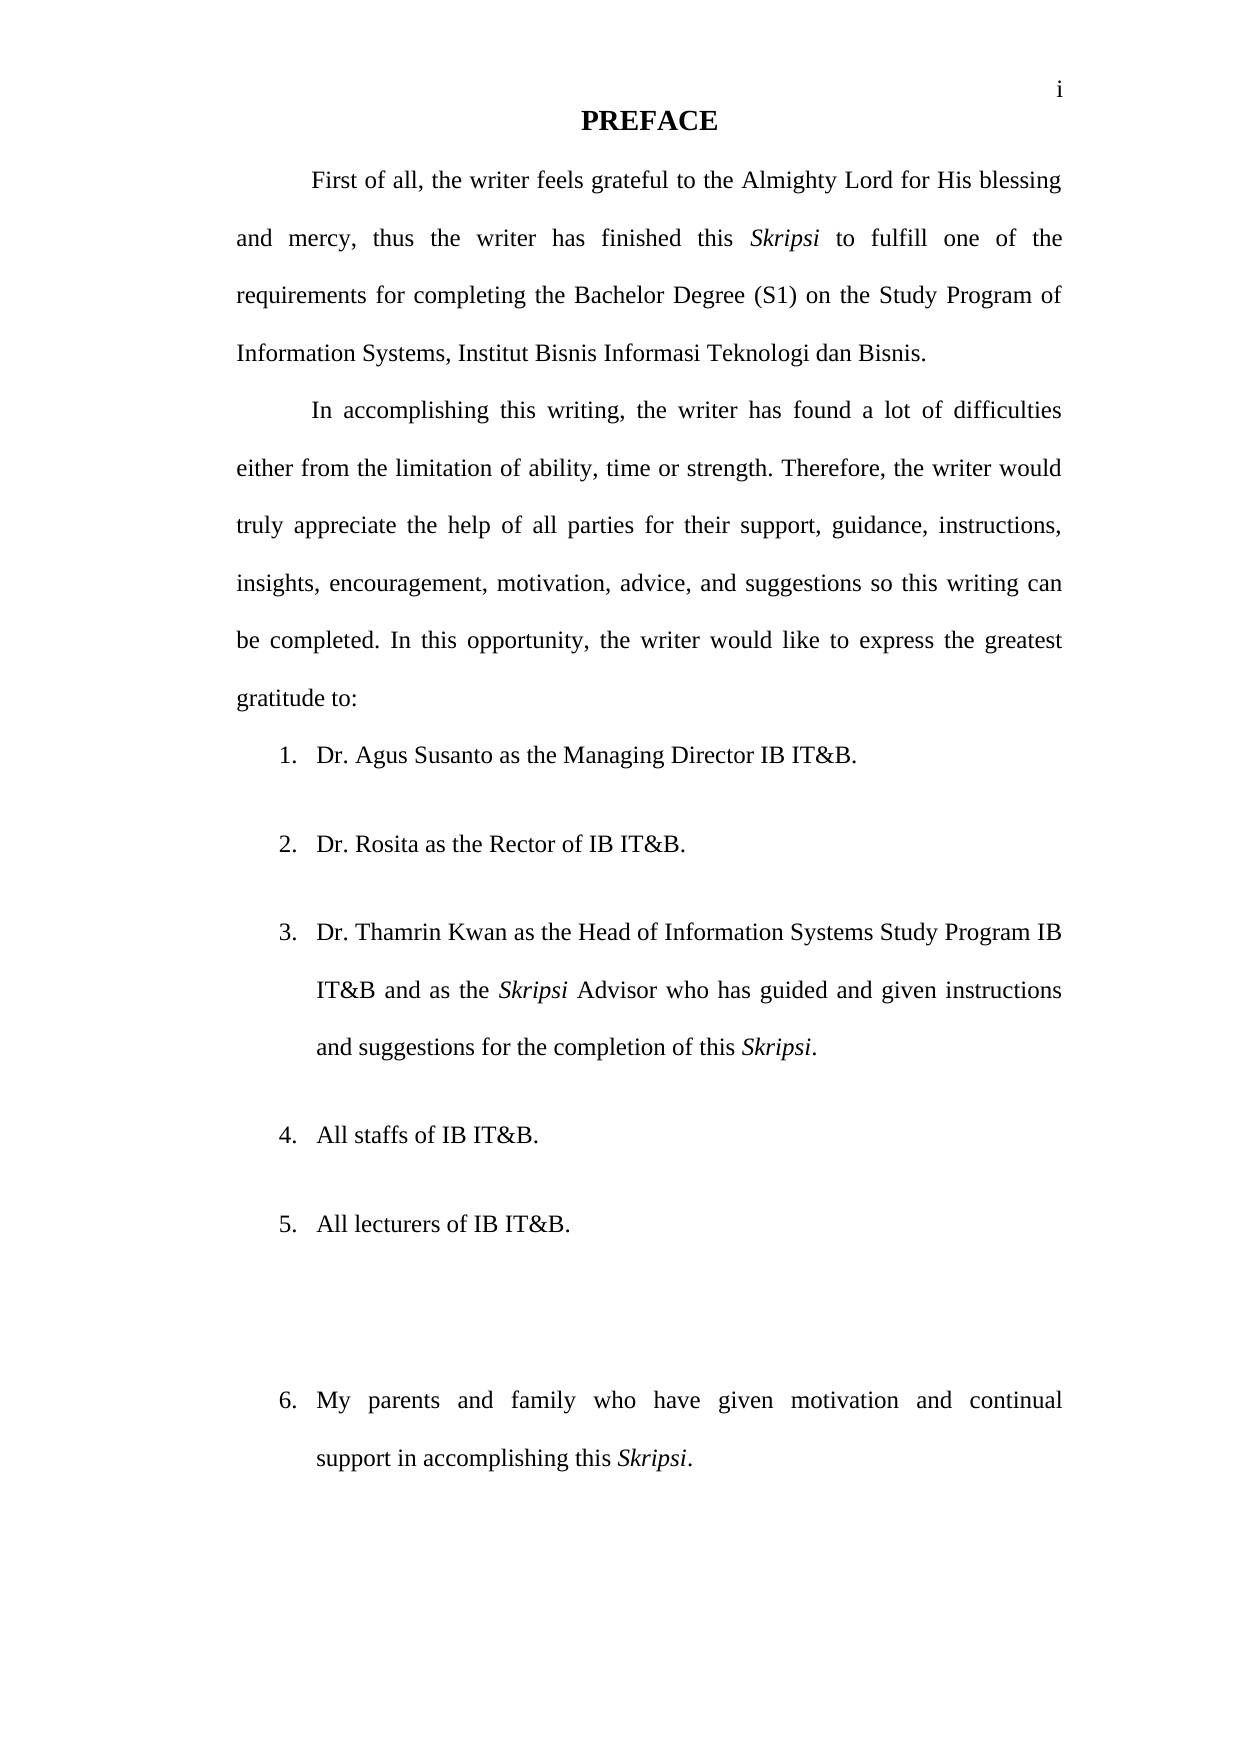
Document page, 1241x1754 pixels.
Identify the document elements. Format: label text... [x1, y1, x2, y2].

text First of all, the writer feels grateful to the Almighty Lord for His blessing and mercy, thus the writer has finished this Skripsi to fulfill one of the requirements for completing the Bachelor Degree (S1) on the Study Program of Information Systems, Institut Bisnis Informasi Teknologi dan Bisnis. [236, 166, 1063, 367]
list My parents and family who have given motivation and continual support in accomplishing this Skripsi. [278, 1386, 1063, 1472]
list Dr. Agus Susanto as the Managing Director IB IT&B. [278, 741, 1063, 769]
list Dr. Rosita as the Rector of IB IT&B. [278, 829, 1063, 858]
text In accomplishing this writing, the writer has found a lot of difficulties either from the limitation of ability, time or strength. Therefore, the writer would truly appreciate the help of all parties for their support, guidance, instructions, insights, encouragement, motivation, advice, and suggestions so this writing can be completed. In this opportunity, the writer would like to express the greatest gratitude to: [236, 396, 1063, 712]
list All staffs of IB IT&B. [278, 1121, 1063, 1149]
list Dr. Thamrin Kwan as the Head of Information Systems Study Program IB IT&B and as the Skripsi Advisor who has guided and given instructions and suggestions for the completion of this Skripsi. [278, 917, 1063, 1061]
list All lecturers of IB IT&B. [278, 1209, 1063, 1238]
text PREFACE [236, 103, 1063, 137]
